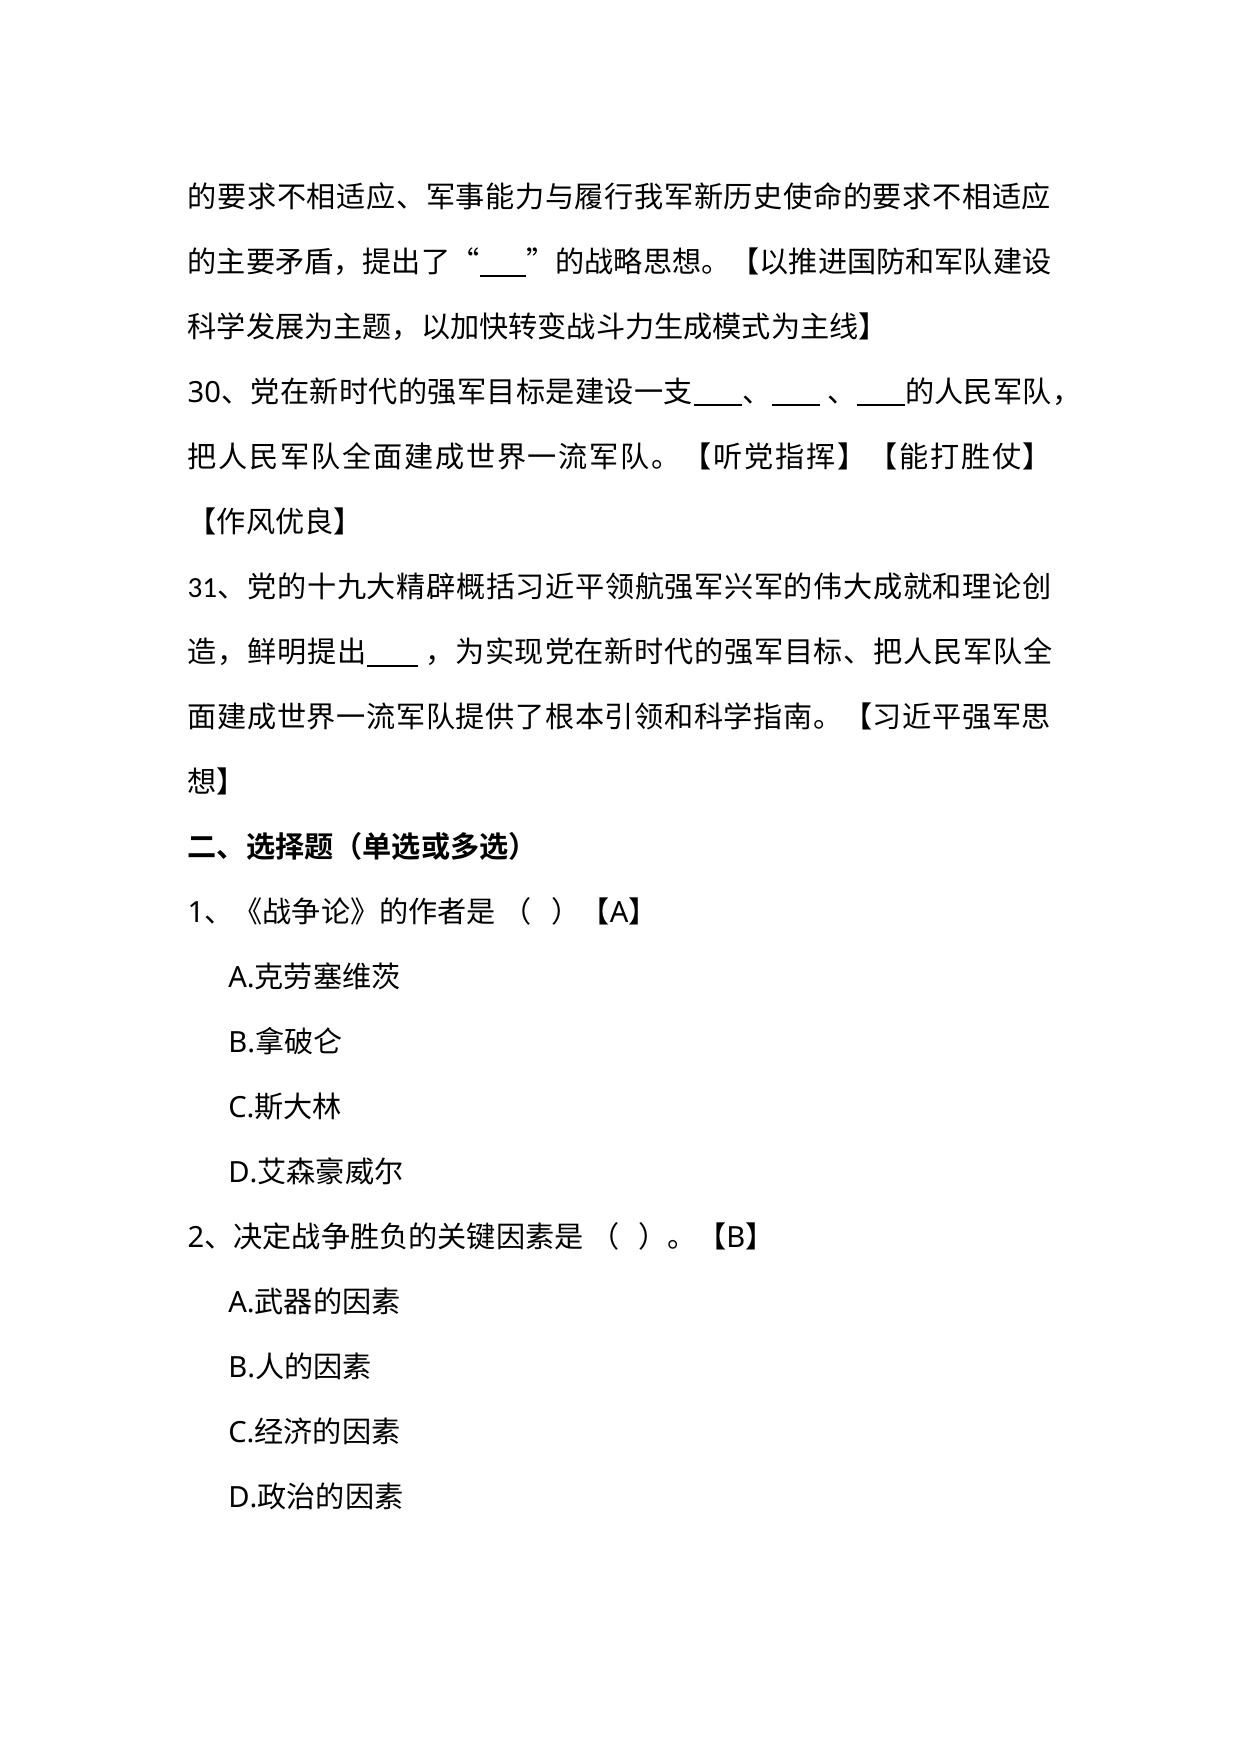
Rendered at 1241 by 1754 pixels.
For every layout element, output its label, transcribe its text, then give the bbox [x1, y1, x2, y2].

text 二、选择题（单选或多选） [187, 812, 1053, 877]
text 31、党的十九大精辟概括习近平领航强军兴军的伟大成就和理论创造，鲜明提出 ，为实现党在新时代的强军目标、把人民军队全面建成世界一流军队提供了根本引领和科学指南。【习近平强军思想】 [187, 552, 1053, 812]
text 30、党在新时代的强军目标是建设一支 、 、 的人民军队，把人民军队全面建成世界一流军队。【听党指挥】【能打胜仗】【作风优良】 [187, 357, 1053, 552]
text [187, 162, 1053, 357]
text D.艾森豪威尔 [187, 1137, 1053, 1202]
text C.斯大林 [187, 1072, 1053, 1137]
text B.人的因素 [187, 1332, 1053, 1397]
text 1、《战争论》的作者是 （ ）【A】 [187, 877, 1053, 942]
text A.武器的因素 [187, 1267, 1053, 1332]
text A.克劳塞维茨 [187, 942, 1053, 1007]
text C.经济的因素 [187, 1397, 1053, 1462]
text D.政治的因素 [187, 1462, 1053, 1527]
text B.拿破仑 [187, 1007, 1053, 1072]
text 2、决定战争胜负的关键因素是 （ ）。【B】 [187, 1202, 1053, 1267]
